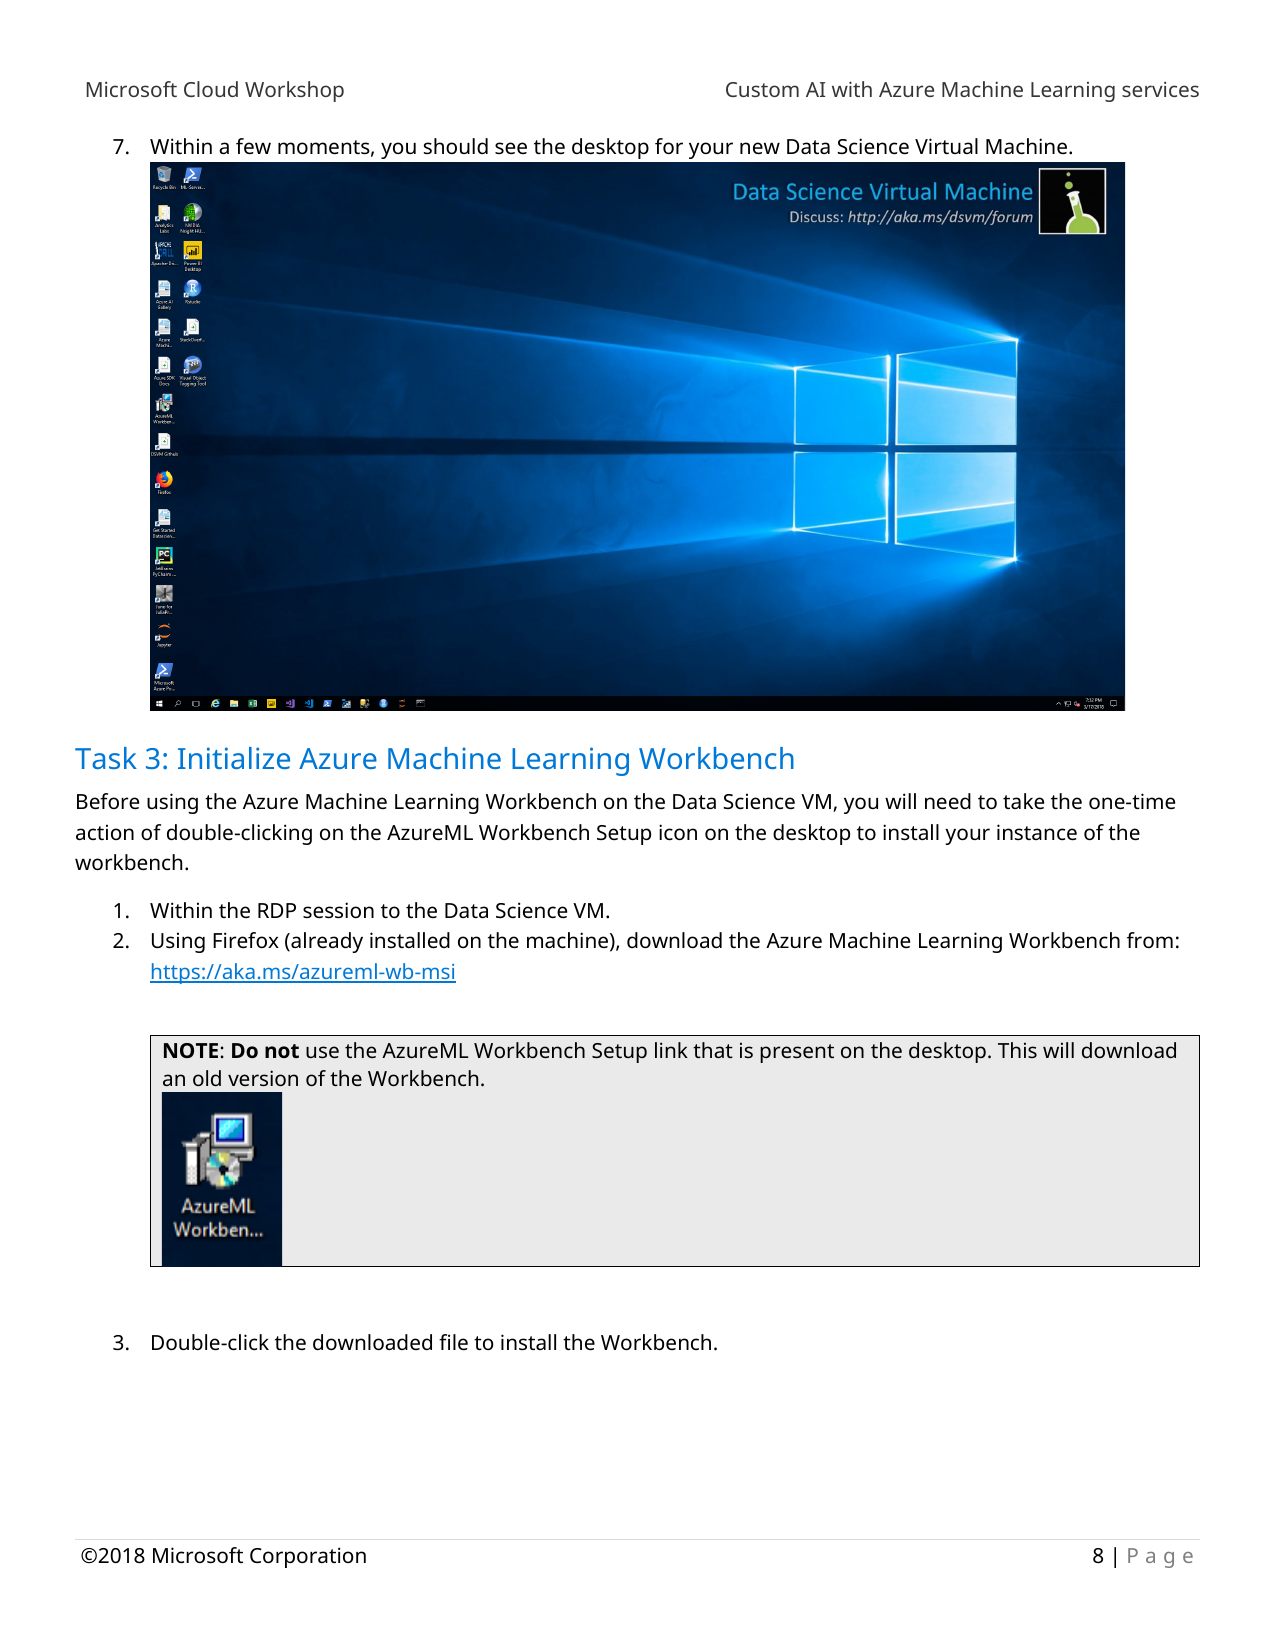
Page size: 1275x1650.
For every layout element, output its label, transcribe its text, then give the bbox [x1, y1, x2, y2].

text Before using the Azure Machine Learning Workbench on the Data Science VM, you will need to take the one-time action of double-clicking on the AzureML Workbench Setup icon on the desktop to install your instance of the workbench. [75, 787, 1200, 877]
picture [161, 1092, 283, 1267]
list Within the RDP session to the Data Science VM. [112, 896, 1200, 924]
list Using Firefox (already installed on the machine), download the Azure Machine Learning Workbench from: [112, 926, 1200, 955]
table_header NOTE: Do not use the AzureML Workbench Setup link that is present on the desktop. This will download an old version of the Workbench. [151, 1036, 1199, 1266]
picture [150, 162, 1125, 711]
list https://aka.ms/azureml-wb-msi [150, 957, 1200, 985]
subtitle Task 3: Initialize Azure Machine Learning Workbench [75, 738, 1200, 778]
list Double-click the downloaded file to install the Workbench. [112, 1328, 1200, 1357]
